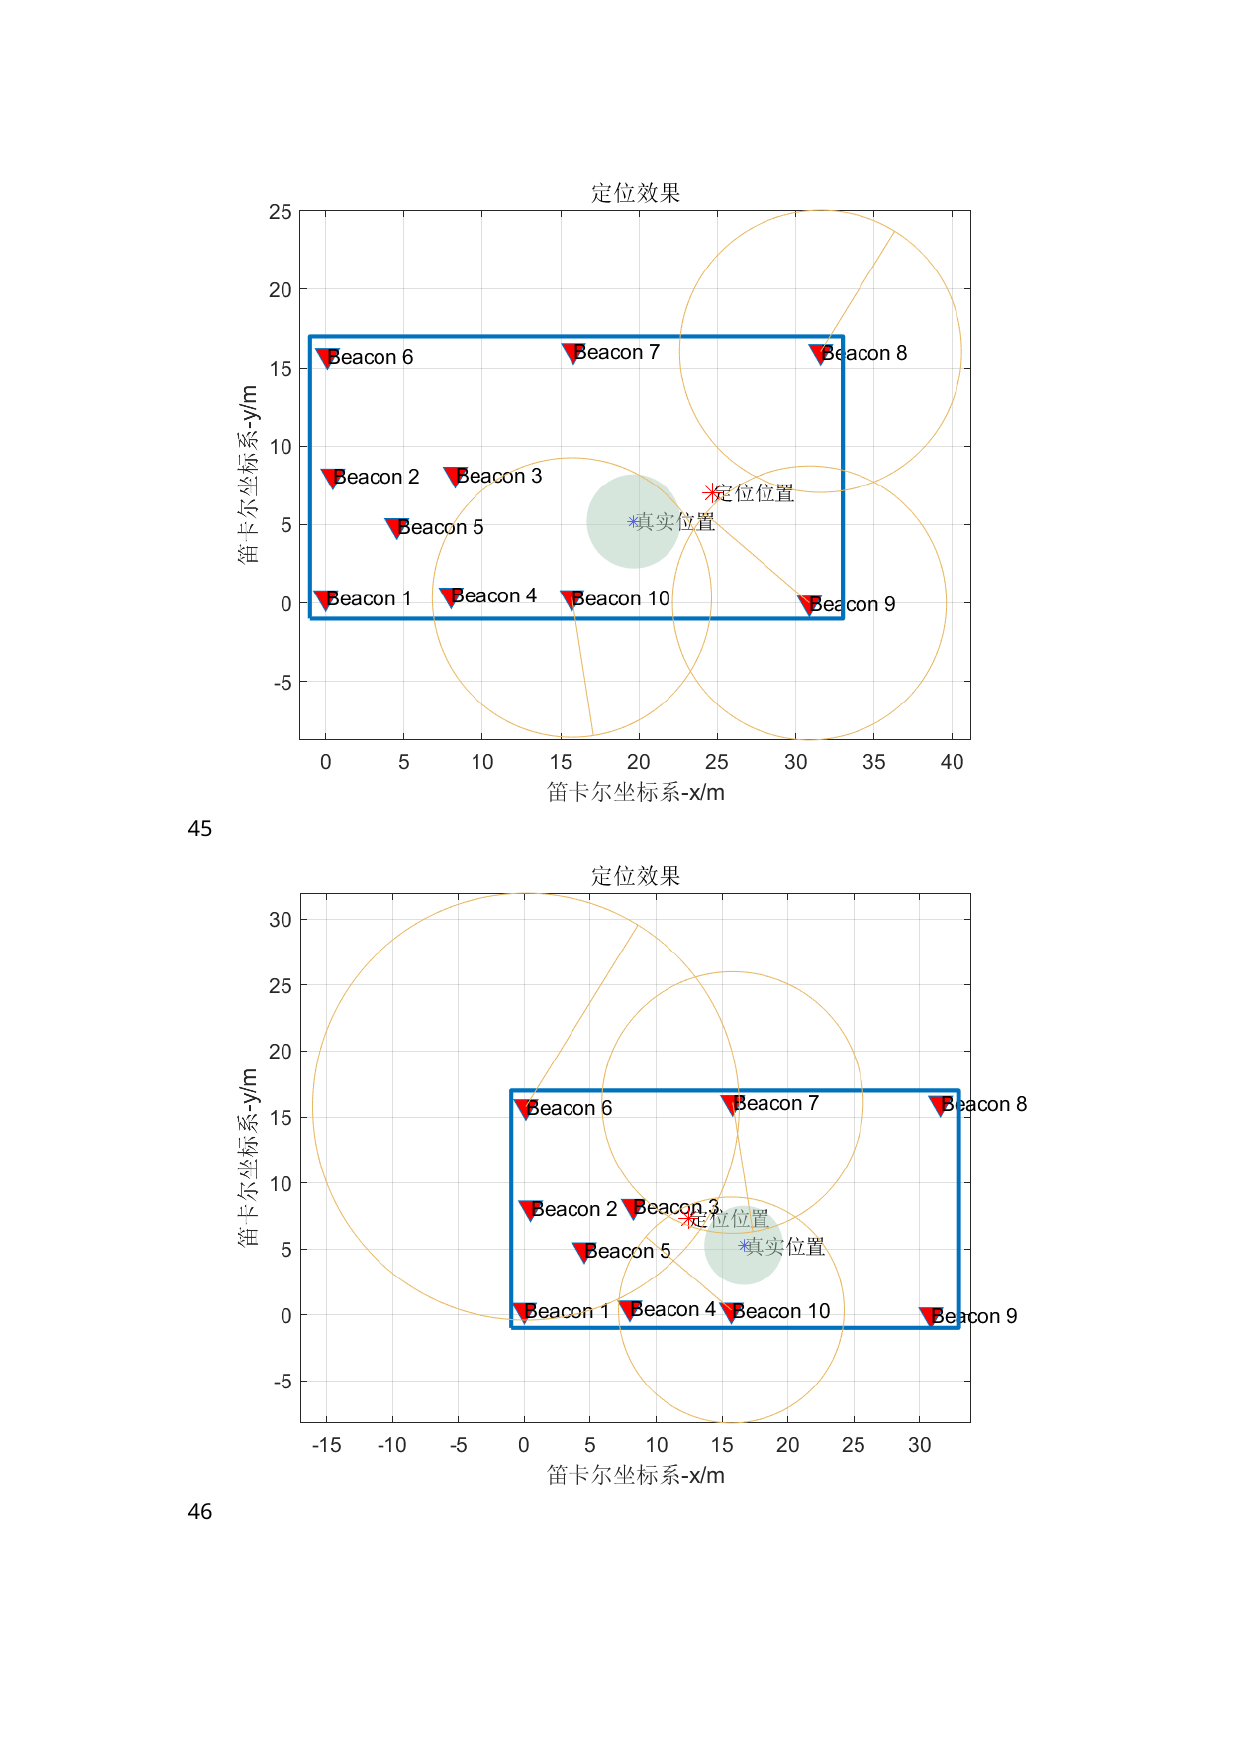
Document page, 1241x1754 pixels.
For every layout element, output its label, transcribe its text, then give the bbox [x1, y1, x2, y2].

text 45 [187, 812, 1053, 844]
text 46 [187, 1494, 1053, 1527]
picture [187, 162, 1053, 811]
picture [187, 844, 1053, 1494]
